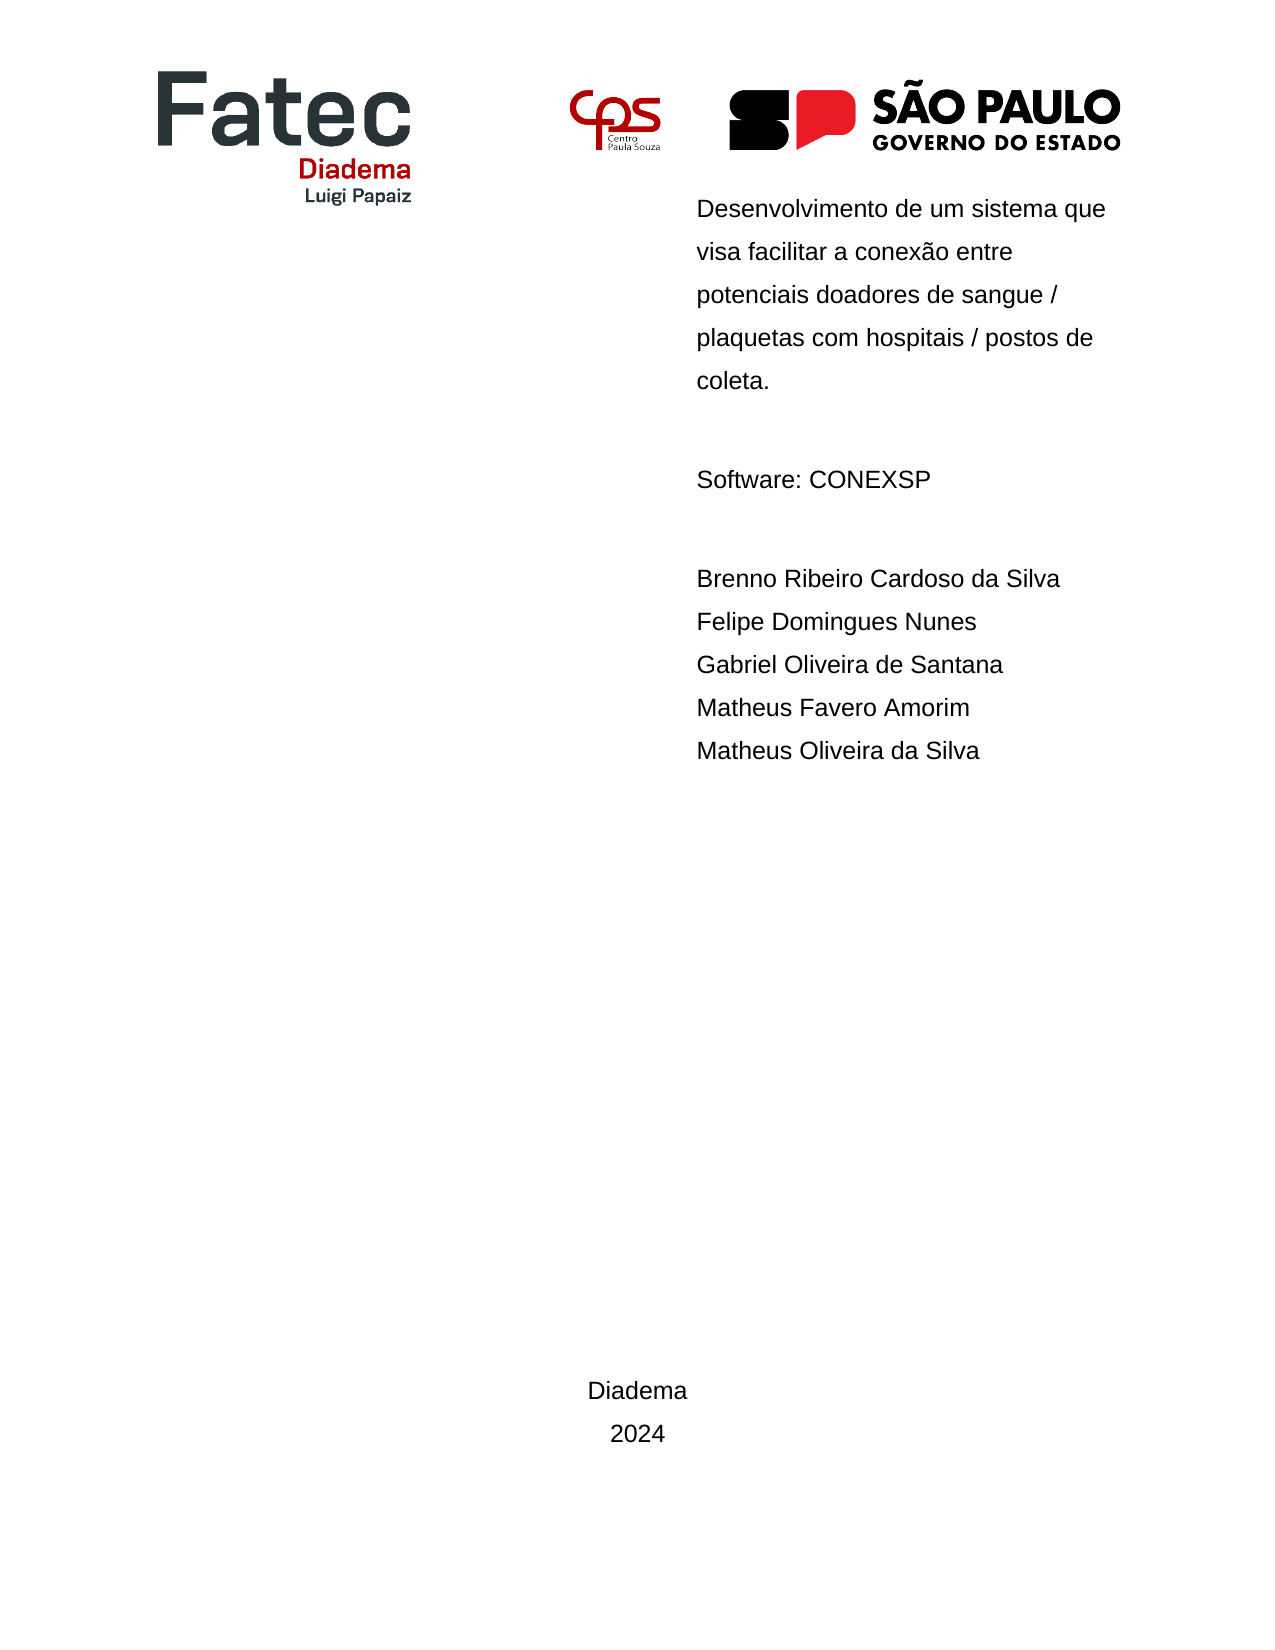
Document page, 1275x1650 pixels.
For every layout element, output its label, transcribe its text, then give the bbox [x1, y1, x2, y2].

text 2024 [150, 1419, 1125, 1448]
title Desenvolvimento de um sistema que visa facilitar a conexão entre potenciais doadores de sangue / plaquetas com hospitais / postos de coleta. [696, 148, 1125, 395]
picture [543, 50, 1147, 180]
text Felipe Domingues Nunes [696, 607, 1125, 636]
picture [155, 69, 414, 232]
title Matheus Oliveira da Silva [696, 736, 1125, 765]
title Software: CONEXSP [696, 465, 1125, 494]
title Brenno Ribeiro Cardoso da Silva [696, 564, 1125, 592]
text Matheus Favero Amorim [696, 693, 1125, 722]
text Diadema [150, 1376, 1125, 1405]
text Gabriel Oliveira de Santana [696, 650, 1125, 679]
